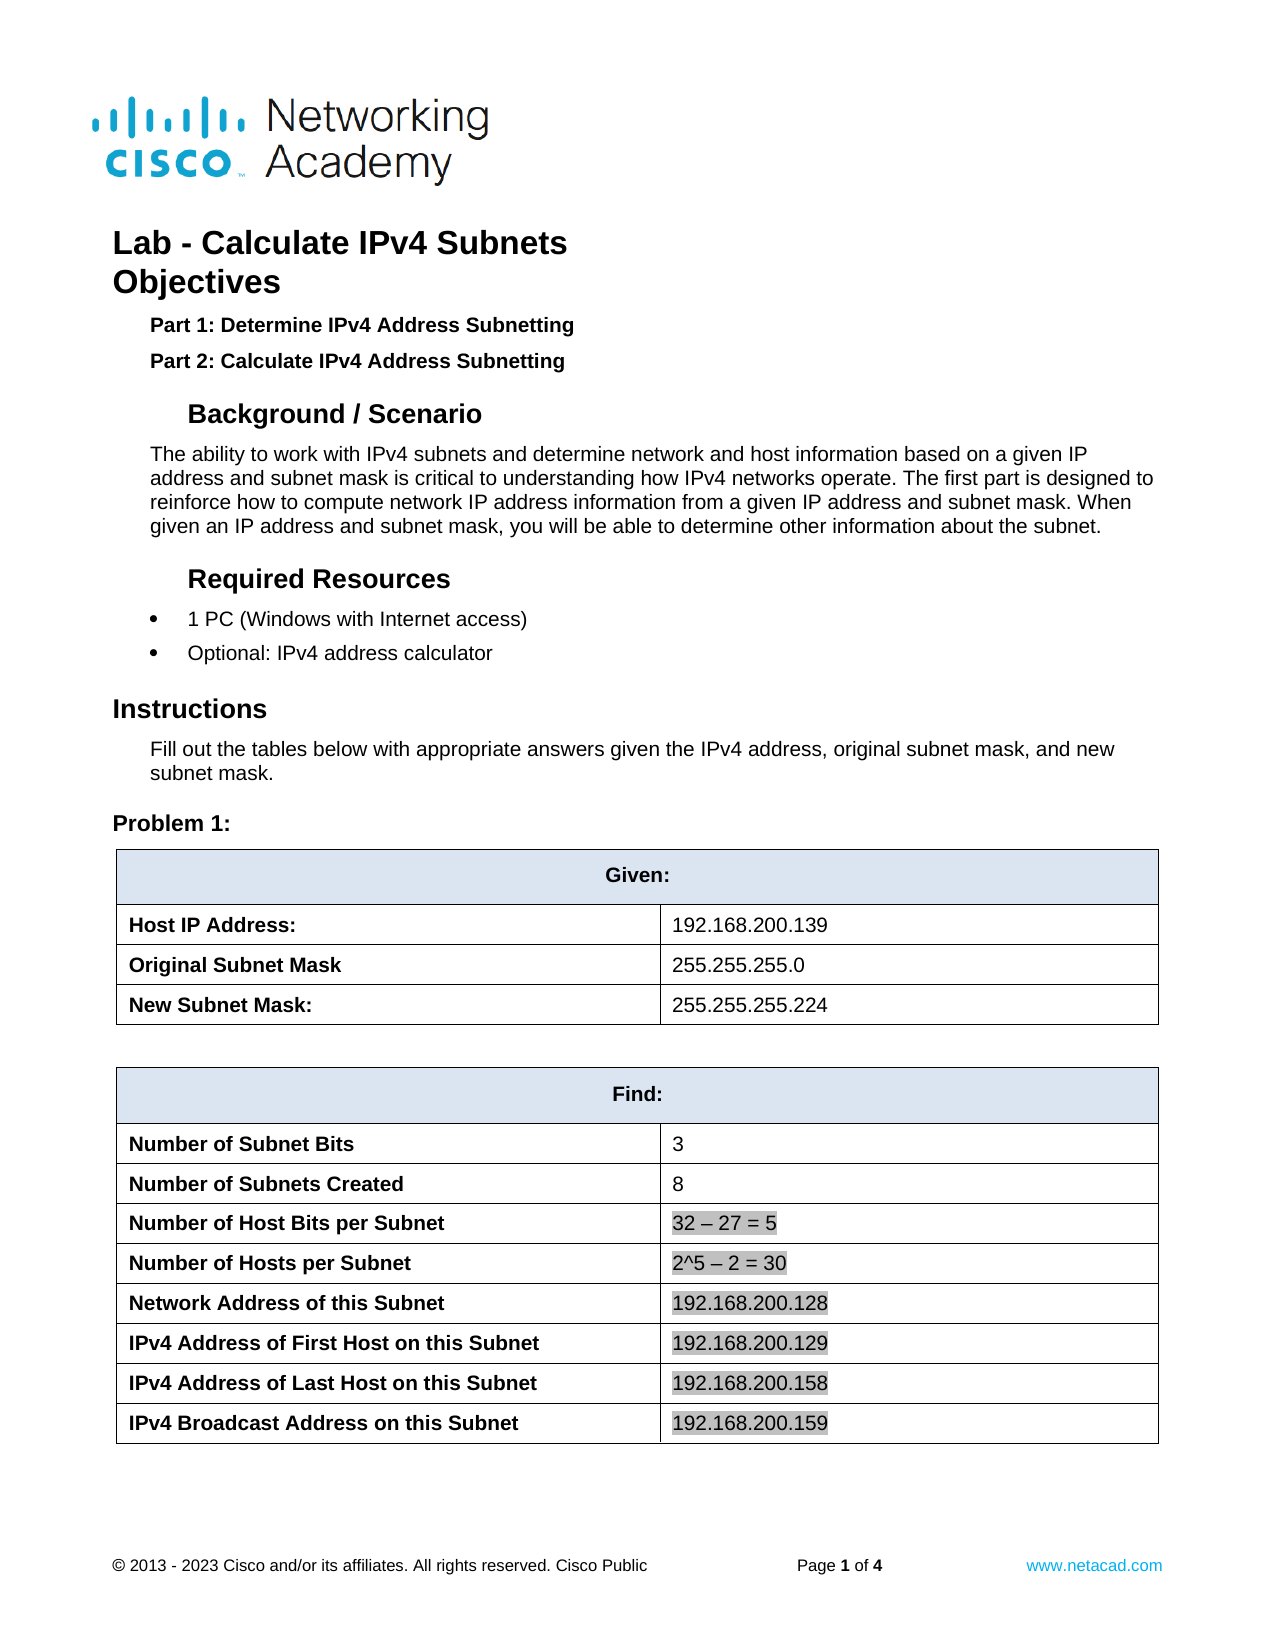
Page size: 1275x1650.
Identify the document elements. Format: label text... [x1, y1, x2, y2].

table_cell 255.255.255.224 [661, 985, 1158, 1024]
table_cell Number of Hosts per Subnet [117, 1244, 660, 1283]
table_cell IPv4 Address of Last Host on this Subnet [117, 1364, 660, 1402]
table_cell IPv4 Broadcast Address on this Subnet [117, 1404, 660, 1442]
table_cell 32 – 27 = 5 [661, 1204, 1158, 1243]
table_cell Number of Subnets Created [117, 1164, 660, 1203]
subtitle Required Resources [112, 563, 1162, 594]
table_cell 192.168.200.158 [661, 1364, 1158, 1402]
table_cell IPv4 Address of First Host on this Subnet [117, 1324, 660, 1363]
table_cell 192.168.200.159 [661, 1404, 1158, 1442]
table_cell Network Address of this Subnet [117, 1284, 660, 1323]
table_cell Number of Subnet Bits [117, 1124, 660, 1163]
text Part 1: Determine IPv4 Address Subnetting [150, 313, 1162, 337]
title Objectives [112, 262, 1162, 300]
table_cell Host IP Address: [117, 905, 660, 944]
table_cell Original Subnet Mask [117, 945, 660, 984]
text The ability to work with IPv4 subnets and determine network and host information based on a given IP address and subnet mask is critical to understanding how IPv4 networks operate. The first part is designed to reinforce how to compute network IP address information from a given IP address and subnet mask. When given an IP address and subnet mask, you will be able to determine other information about the subnet. [150, 442, 1162, 538]
table_cell 8 [661, 1164, 1158, 1203]
table_cell 255.255.255.0 [661, 945, 1158, 984]
table_cell 2^5 – 2 = 30 [661, 1244, 1158, 1283]
text Part 2: Calculate IPv4 Address Subnetting [150, 349, 1162, 373]
subtitle Instructions [112, 693, 1162, 724]
table_cell 192.168.200.129 [661, 1324, 1158, 1363]
table_cell Number of Host Bits per Subnet [117, 1204, 660, 1243]
table_header Given: [117, 850, 1158, 904]
text Fill out the tables below with appropriate answers given the IPv4 address, original subnet mask, and new subnet mask. [150, 737, 1162, 784]
table_cell 192.168.200.139 [661, 905, 1158, 944]
text 1 PC (Windows with Internet access) [150, 606, 1162, 631]
table_cell New Subnet Mask: [117, 985, 660, 1024]
table_header Find: [117, 1068, 1158, 1123]
table_cell 3 [661, 1124, 1158, 1163]
picture [82, 81, 507, 214]
subtitle Background / Scenario [112, 398, 1162, 429]
text Optional: IPv4 address calculator [150, 640, 1162, 664]
table_cell 192.168.200.128 [661, 1284, 1158, 1323]
